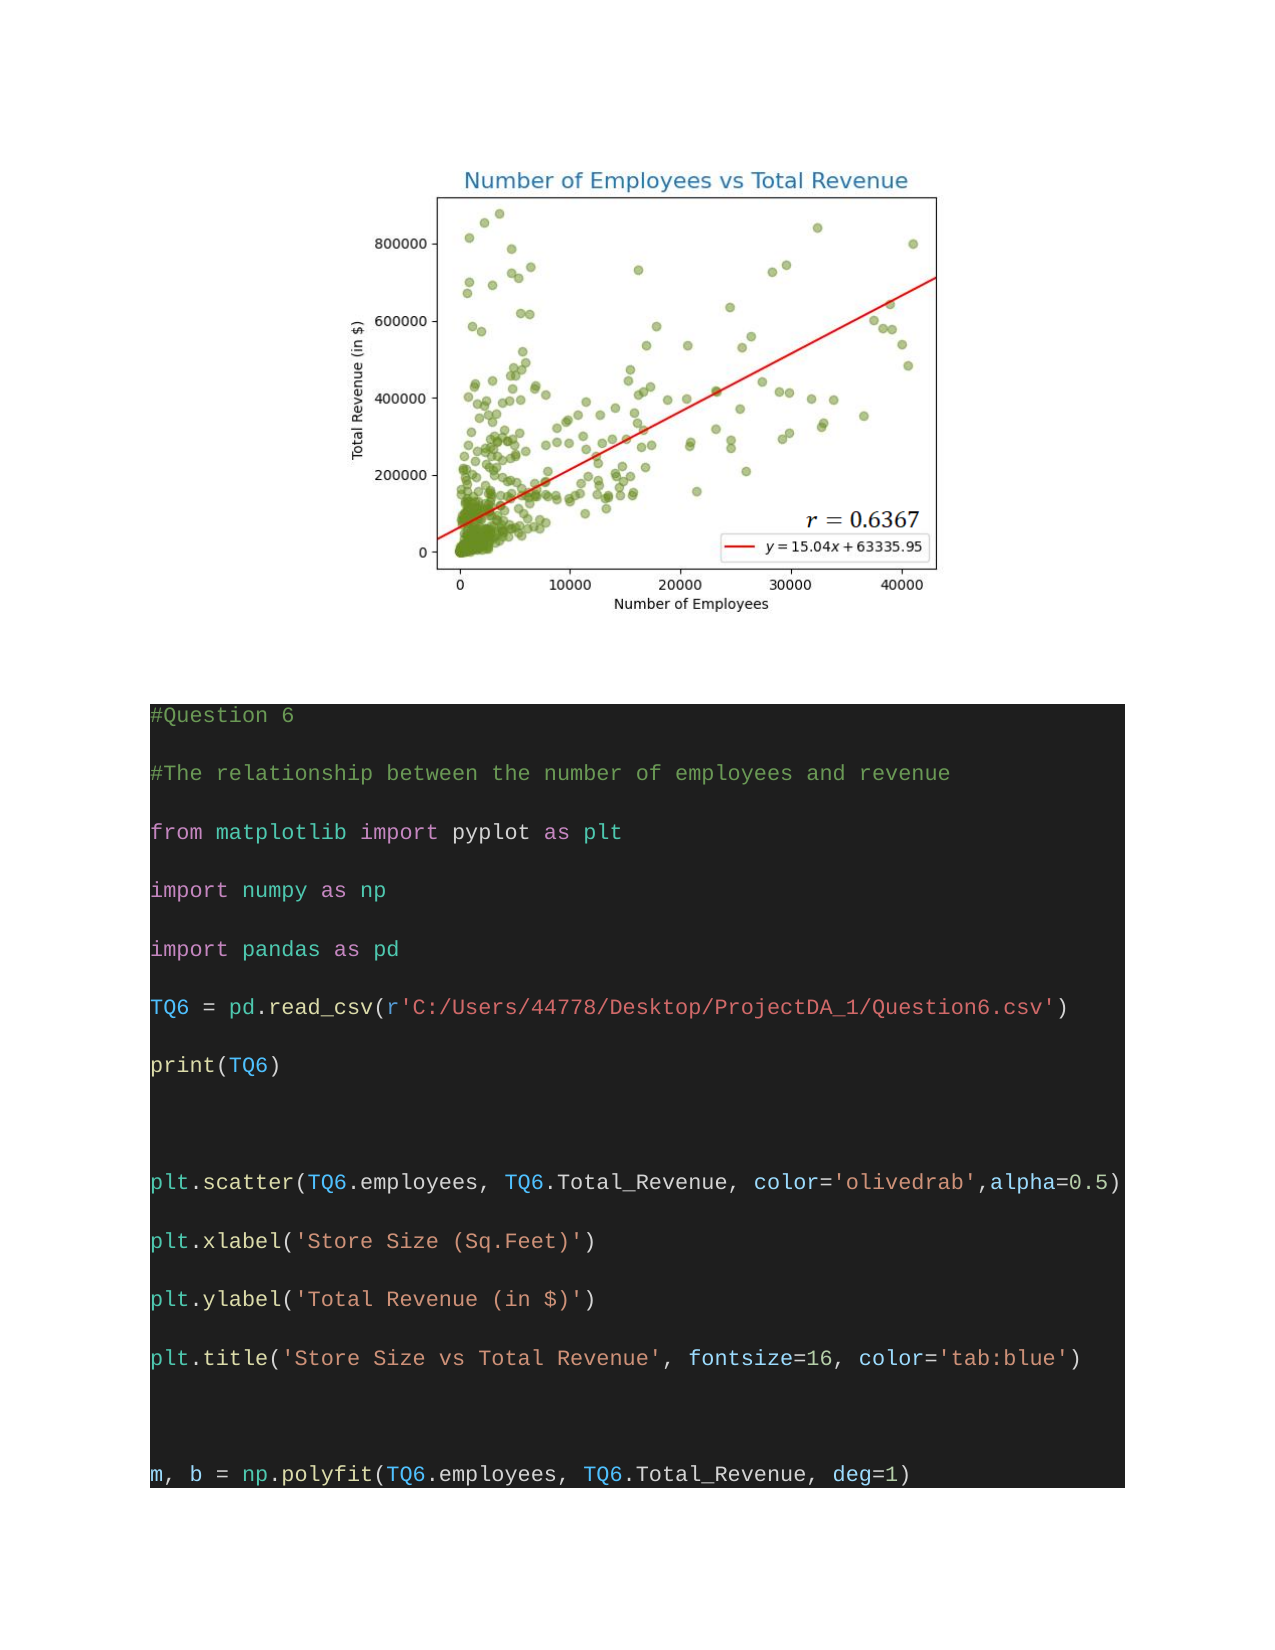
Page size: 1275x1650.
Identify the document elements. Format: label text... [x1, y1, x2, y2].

text plt.xlabel('Store Size (Sq.Feet)') [150, 1230, 1125, 1255]
text from matplotlib import pyplot as plt [150, 821, 1125, 846]
text import pandas as pd [150, 938, 1125, 962]
text plt.scatter(TQ6.employees, TQ6.Total_Revenue, color='olivedrab',alpha=0.5) [150, 1171, 1125, 1196]
text plt.ylabel('Total Revenue (in $)') [150, 1288, 1125, 1313]
text m, b = np.polyfit(TQ6.employees, TQ6.Total_Revenue, deg=1) [150, 1464, 1125, 1488]
text TQ6 = pd.read_csv(r'C:/Users/44778/Desktop/ProjectDA_1/Question6.csv') [150, 996, 1125, 1021]
picture [323, 150, 952, 628]
text #The relationship between the number of employees and revenue [150, 762, 1125, 787]
text import numpy as np [150, 879, 1125, 904]
text print(TQ6) [150, 1054, 1125, 1079]
text plt.title('Store Size vs Total Revenue', fontsize=16, color='tab:blue') [150, 1347, 1125, 1372]
text #Question 6 [150, 704, 1125, 729]
